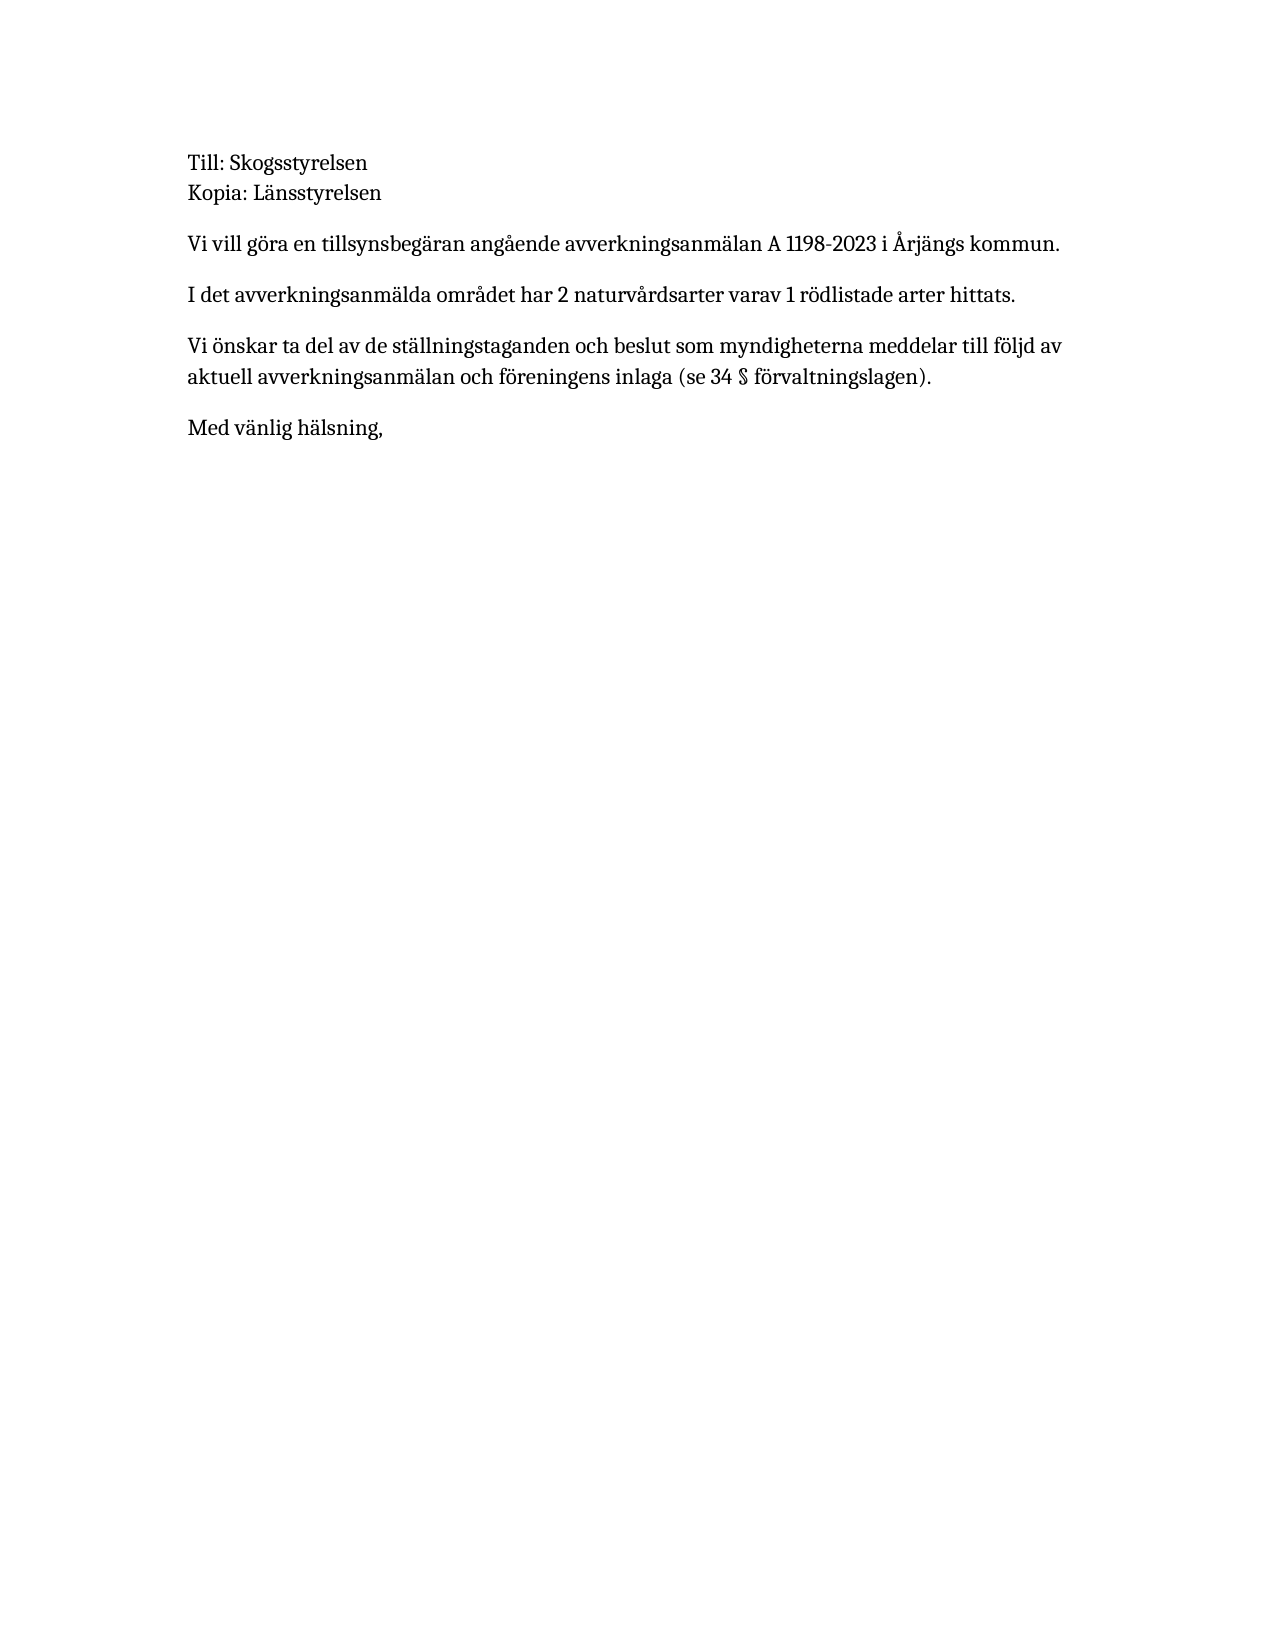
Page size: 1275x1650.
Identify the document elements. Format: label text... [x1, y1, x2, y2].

text Till: Skogsstyrelsen Kopia: Länsstyrelsen [187, 150, 1087, 207]
text Vi vill göra en tillsynsbegäran angående avverkningsanmälan A 1198-2023 i Årjängs kommun. [187, 231, 1087, 258]
text Vi önskar ta del av de ställningstaganden och beslut som myndigheterna meddelar till följd av aktuell avverkningsanmälan och föreningens inlaga (se 34 § förvaltningslagen). [187, 333, 1087, 390]
text Med vänlig hälsning, [187, 414, 1087, 471]
text I det avverkningsanmälda området har 2 naturvårdsarter varav 1 rödlistade arter hittats. [187, 282, 1087, 309]
